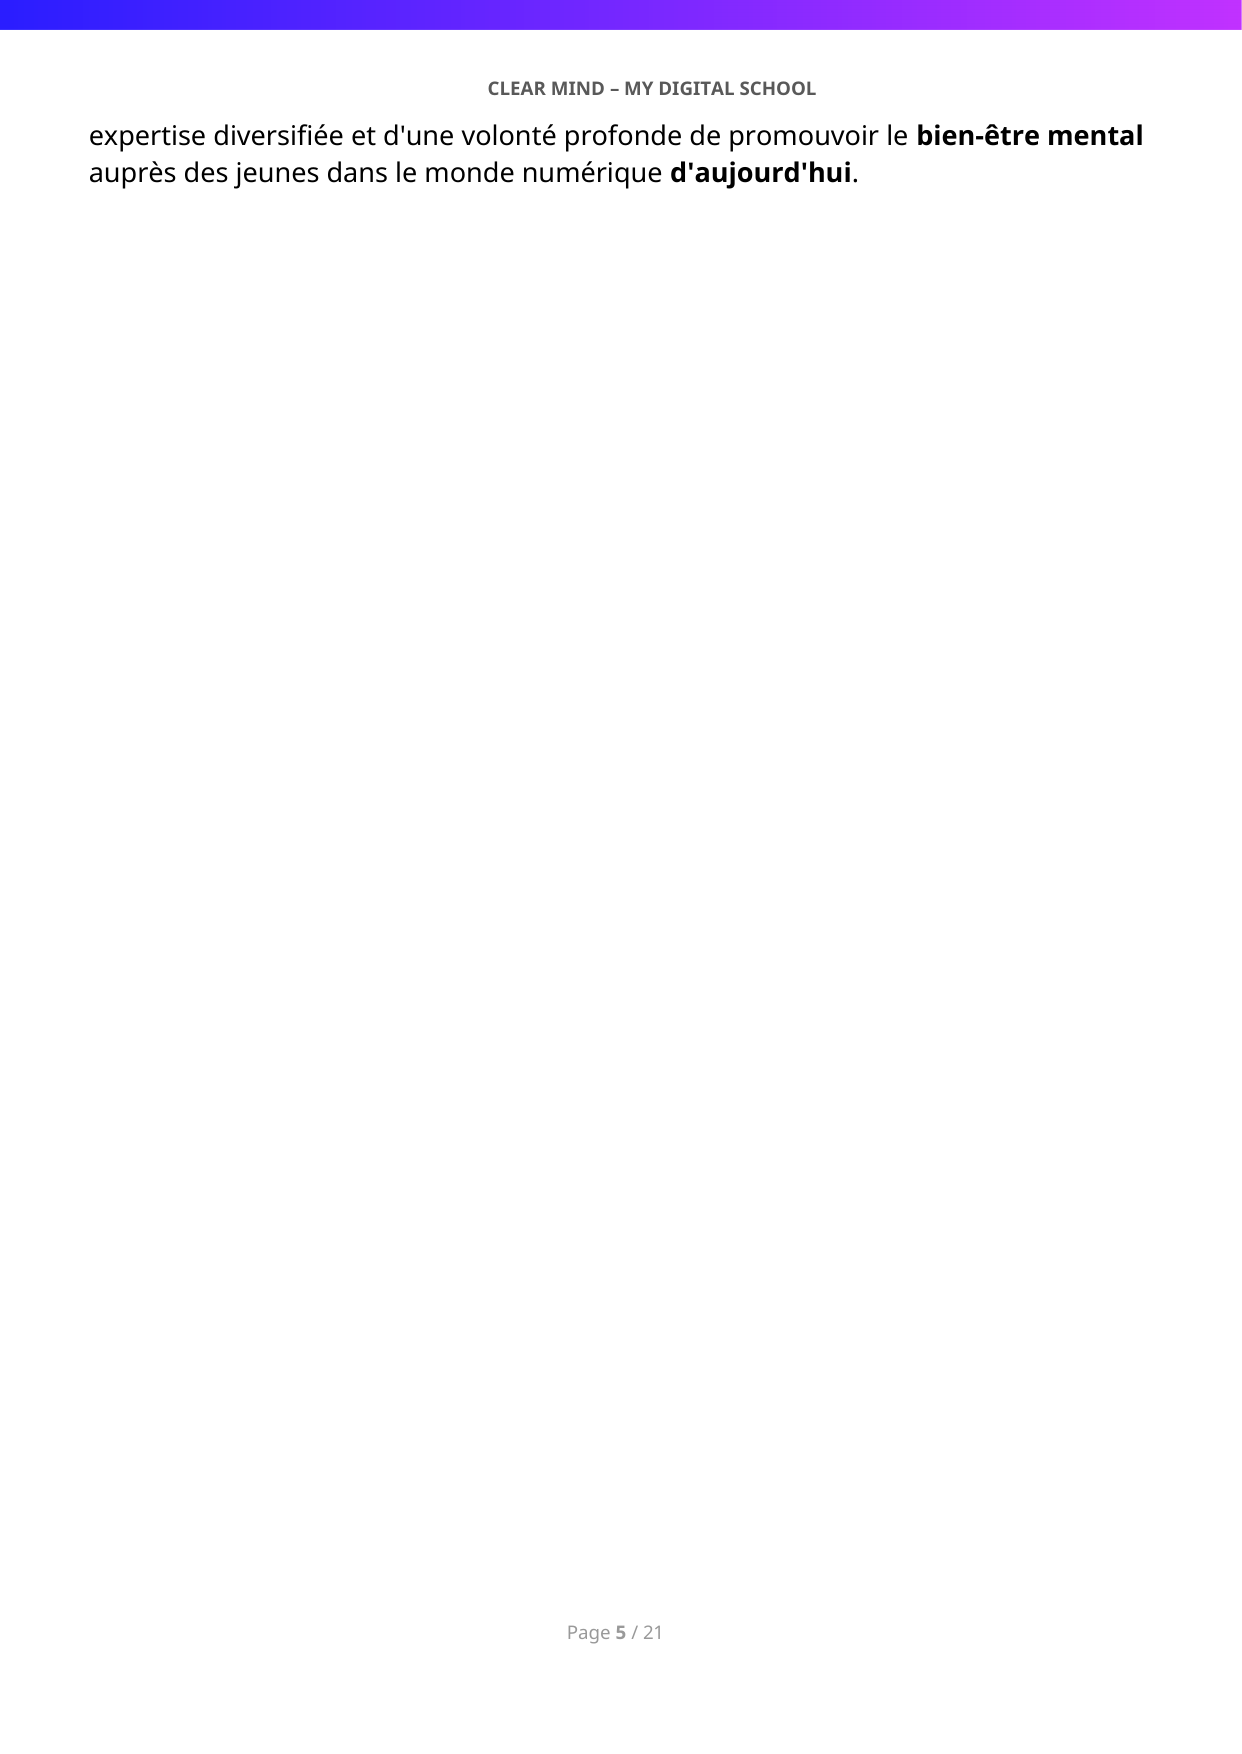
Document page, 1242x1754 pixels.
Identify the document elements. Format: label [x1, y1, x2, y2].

picture [0, 0, 1242, 30]
text [88, 117, 1162, 190]
